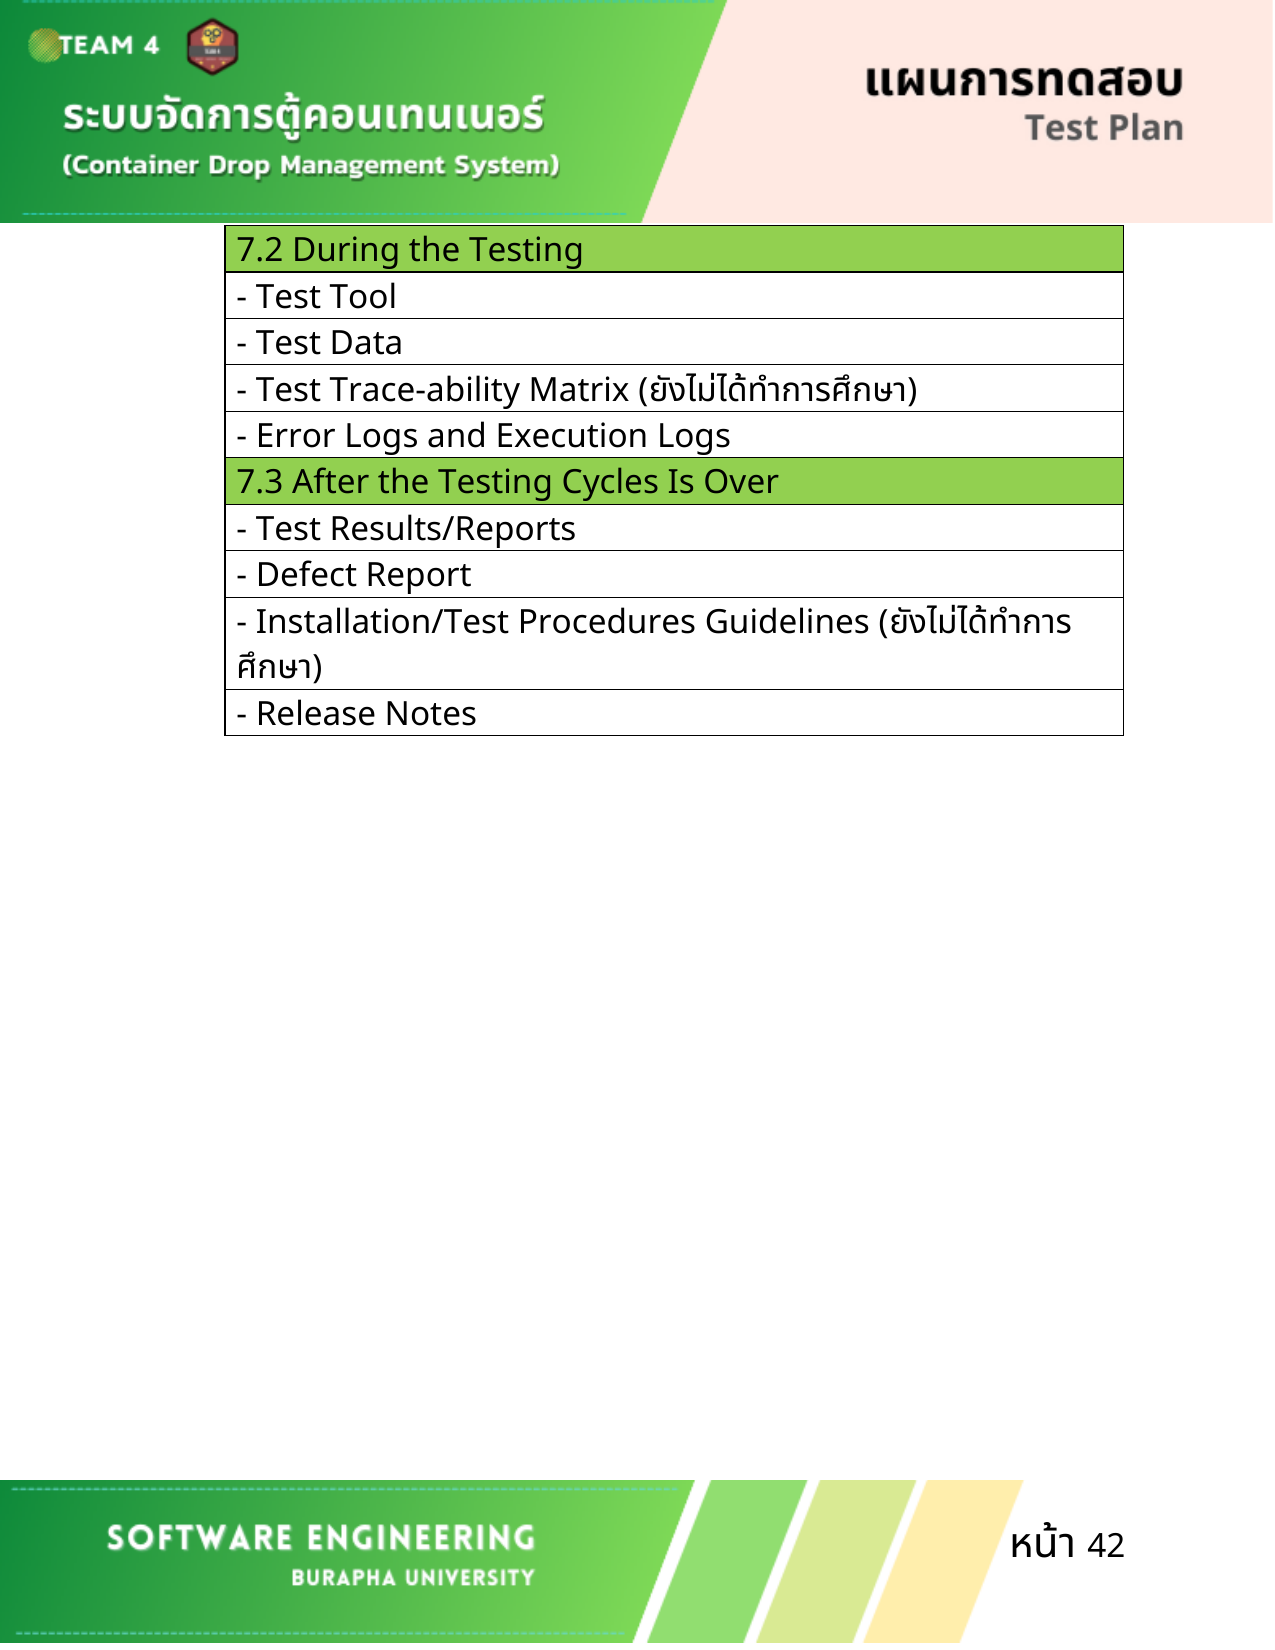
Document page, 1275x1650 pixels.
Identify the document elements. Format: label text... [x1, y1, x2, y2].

table_cell - Error Logs and Execution Logs [226, 412, 1123, 457]
table_cell - Installation/Test Procedures Guidelines (ยังไม่ได้ทำการศึกษา) [226, 598, 1123, 688]
picture [0, 1480, 1275, 1643]
table_cell - Test Results/Reports [226, 505, 1123, 550]
picture [0, 0, 1273, 223]
table_cell - Defect Report [226, 551, 1123, 597]
table_cell - Release Notes [226, 690, 1123, 735]
table_cell 7.3 After the Testing Cycles Is Over [226, 458, 1123, 504]
table_cell - Test Trace-ability Matrix (ยังไม่ได้ทำการศึกษา) [226, 365, 1123, 411]
table_cell 7.2 During the Testing [226, 226, 1123, 271]
table_cell - Test Data [226, 319, 1123, 364]
table_cell - Test Tool [226, 273, 1123, 318]
